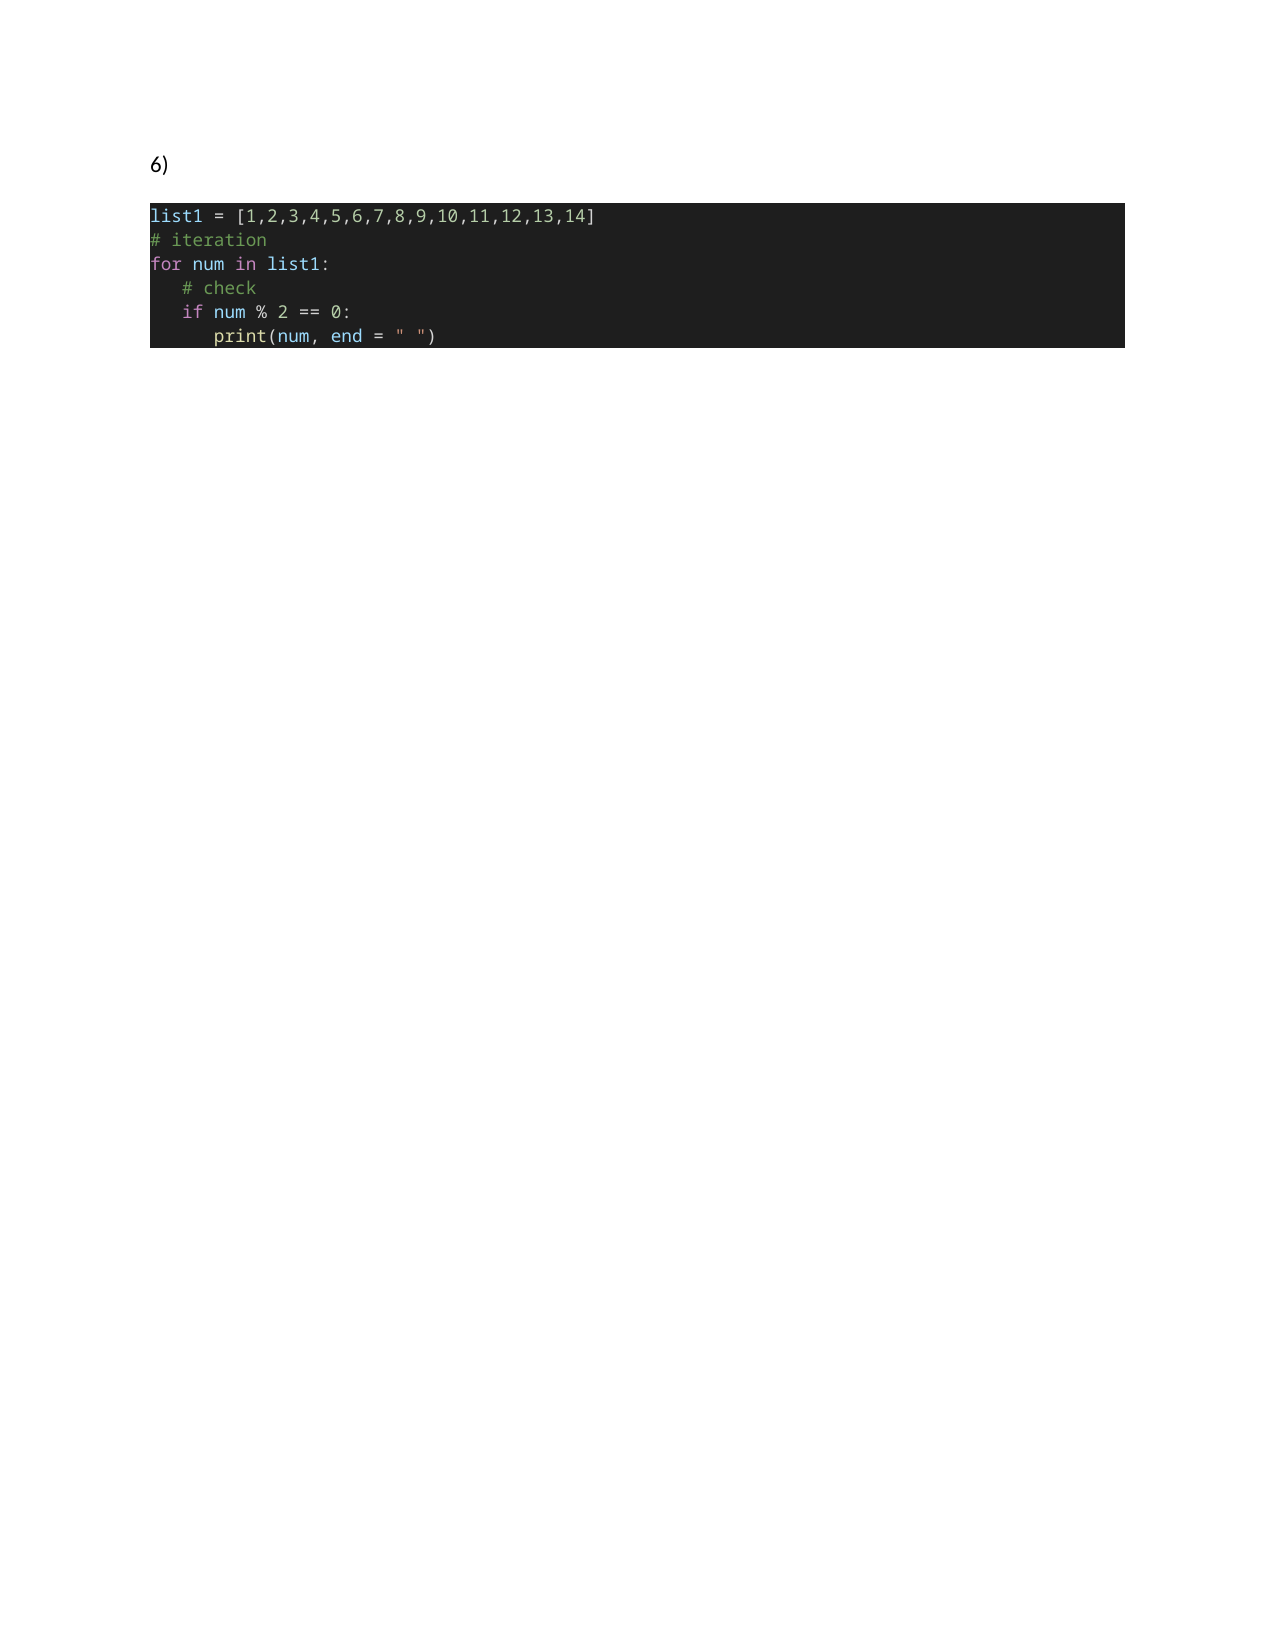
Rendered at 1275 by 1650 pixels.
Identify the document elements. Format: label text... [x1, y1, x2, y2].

text for num in list1: [150, 251, 1125, 276]
text # iteration [150, 227, 1125, 251]
text if num % 2 == 0: [150, 300, 1125, 324]
text list1 = [1,2,3,4,5,6,7,8,9,10,11,12,13,14] [150, 203, 1125, 227]
text 6) [150, 150, 1125, 178]
text # check [150, 276, 1125, 300]
text print(num, end = " ") [150, 324, 1125, 348]
